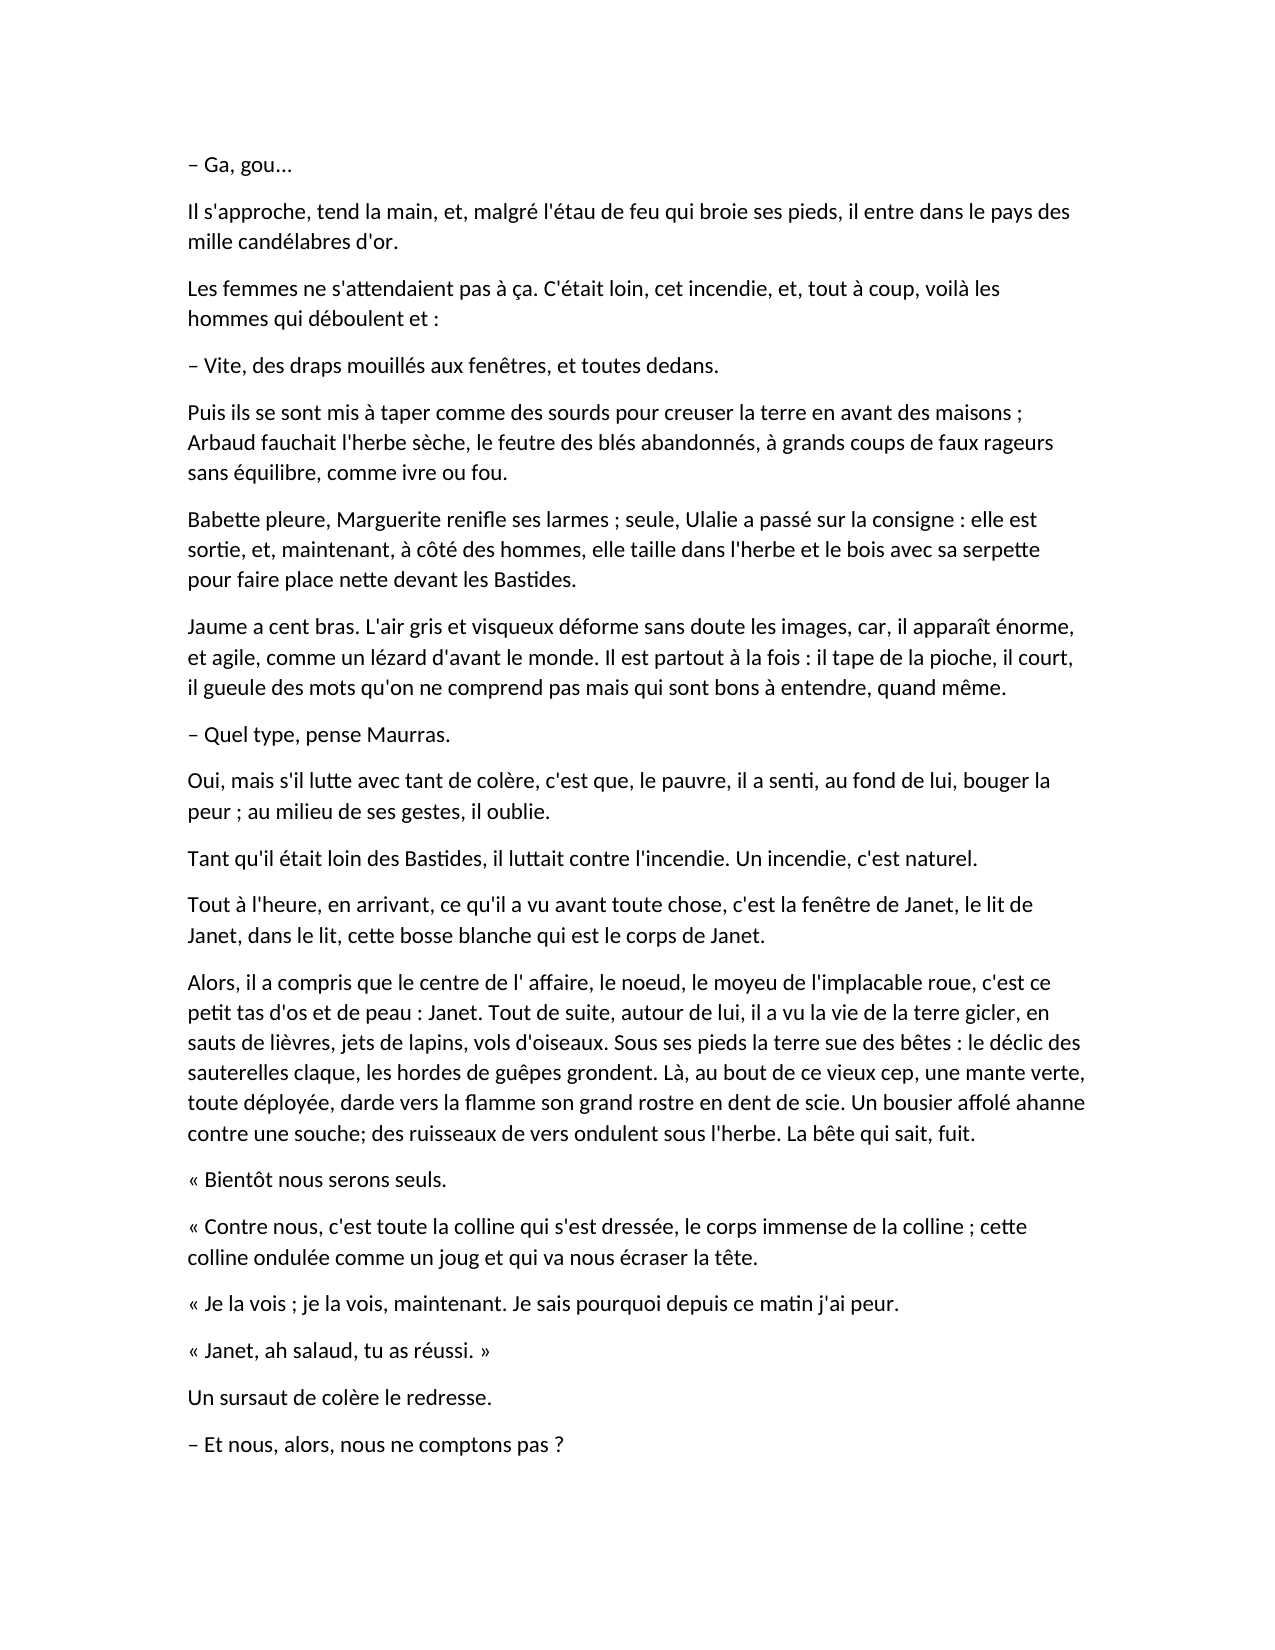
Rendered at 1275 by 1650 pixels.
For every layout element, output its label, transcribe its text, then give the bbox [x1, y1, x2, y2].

text Tout à l'heure, en arrivant, ce qu'il a vu avant toute chose, c'est la fenêtre de Janet, le lit de Janet, dans le lit, cette bosse blanche qui est le corps de Janet. [187, 891, 1087, 949]
text Un sursaut de colère le redresse. [187, 1383, 1087, 1411]
text Il s'approche, tend la main, et, malgré l'étau de feu qui broie ses pieds, il entre dans le pays des mille candélabres d'or. [187, 197, 1087, 255]
text Tant qu'il était loin des Bastides, il luttait contre l'incendie. Un incendie, c'est naturel. [187, 844, 1087, 872]
text Oui, mais s'il lutte avec tant de colère, c'est que, le pauvre, il a senti, au fond de lui, bouger la peur ; au milieu de ses gestes, il oublie. [187, 767, 1087, 825]
text « Je la vois ; je la vois, maintenant. Je sais pourquoi depuis ce matin j'ai peur. [187, 1289, 1087, 1318]
text – Ga, gou... [187, 150, 1087, 178]
text – Vite, des draps mouillés aux fenêtres, et toutes dedans. [187, 351, 1087, 379]
text – Et nous, alors, nous ne comptons pas ? [187, 1430, 1087, 1458]
text Alors, il a compris que le centre de l' affaire, le noeud, le moyeu de l'implacable roue, c'est ce petit tas d'os et de peau : Janet. Tout de suite, autour de lui, il a vu la vie de la terre gicler, en sauts de lièvres, jets de lapins, vols d'oiseaux. Sous ses pieds la terre sue des bêtes : le déclic des sauterelles claque, les hordes de guêpes grondent. Là, au bout de ce vieux cep, une mante verte, toute déployée, darde vers la flamme son grand rostre en dent de scie. Un bousier affolé ahanne contre une souche; des ruisseaux de vers ondulent sous l'herbe. La bête qui sait, fuit. [187, 968, 1087, 1147]
text Babette pleure, Marguerite renifle ses larmes ; seule, Ulalie a passé sur la consigne : elle est sortie, et, maintenant, à côté des hommes, elle taille dans l'herbe et le bois avec sa serpette pour faire place nette devant les Bastides. [187, 505, 1087, 594]
text Les femmes ne s'attendaient pas à ça. C'était loin, cet incendie, et, tout à coup, voilà les hommes qui déboulent et : [187, 274, 1087, 332]
text Jaume a cent bras. L'air gris et visqueux déforme sans doute les images, car, il apparaît énorme, et agile, comme un lézard d'avant le monde. Il est partout à la fois : il tape de la pioche, il court, il gueule des mots qu'on ne comprend pas mais qui sont bons à entendre, quand même. [187, 612, 1087, 701]
text « Janet, ah salaud, tu as réussi. » [187, 1336, 1087, 1364]
text Puis ils se sont mis à taper comme des sourds pour creuser la terre en avant des maisons ; Arbaud fauchait l'herbe sèche, le feutre des blés abandonnés, à grands coups de faux rageurs sans équilibre, comme ivre ou fou. [187, 398, 1087, 486]
text « Contre nous, c'est toute la colline qui s'est dressée, le corps immense de la colline ; cette colline ondulée comme un joug et qui va nous écraser la tête. [187, 1212, 1087, 1271]
text – Quel type, pense Maurras. [187, 720, 1087, 748]
text « Bientôt nous serons seuls. [187, 1166, 1087, 1194]
